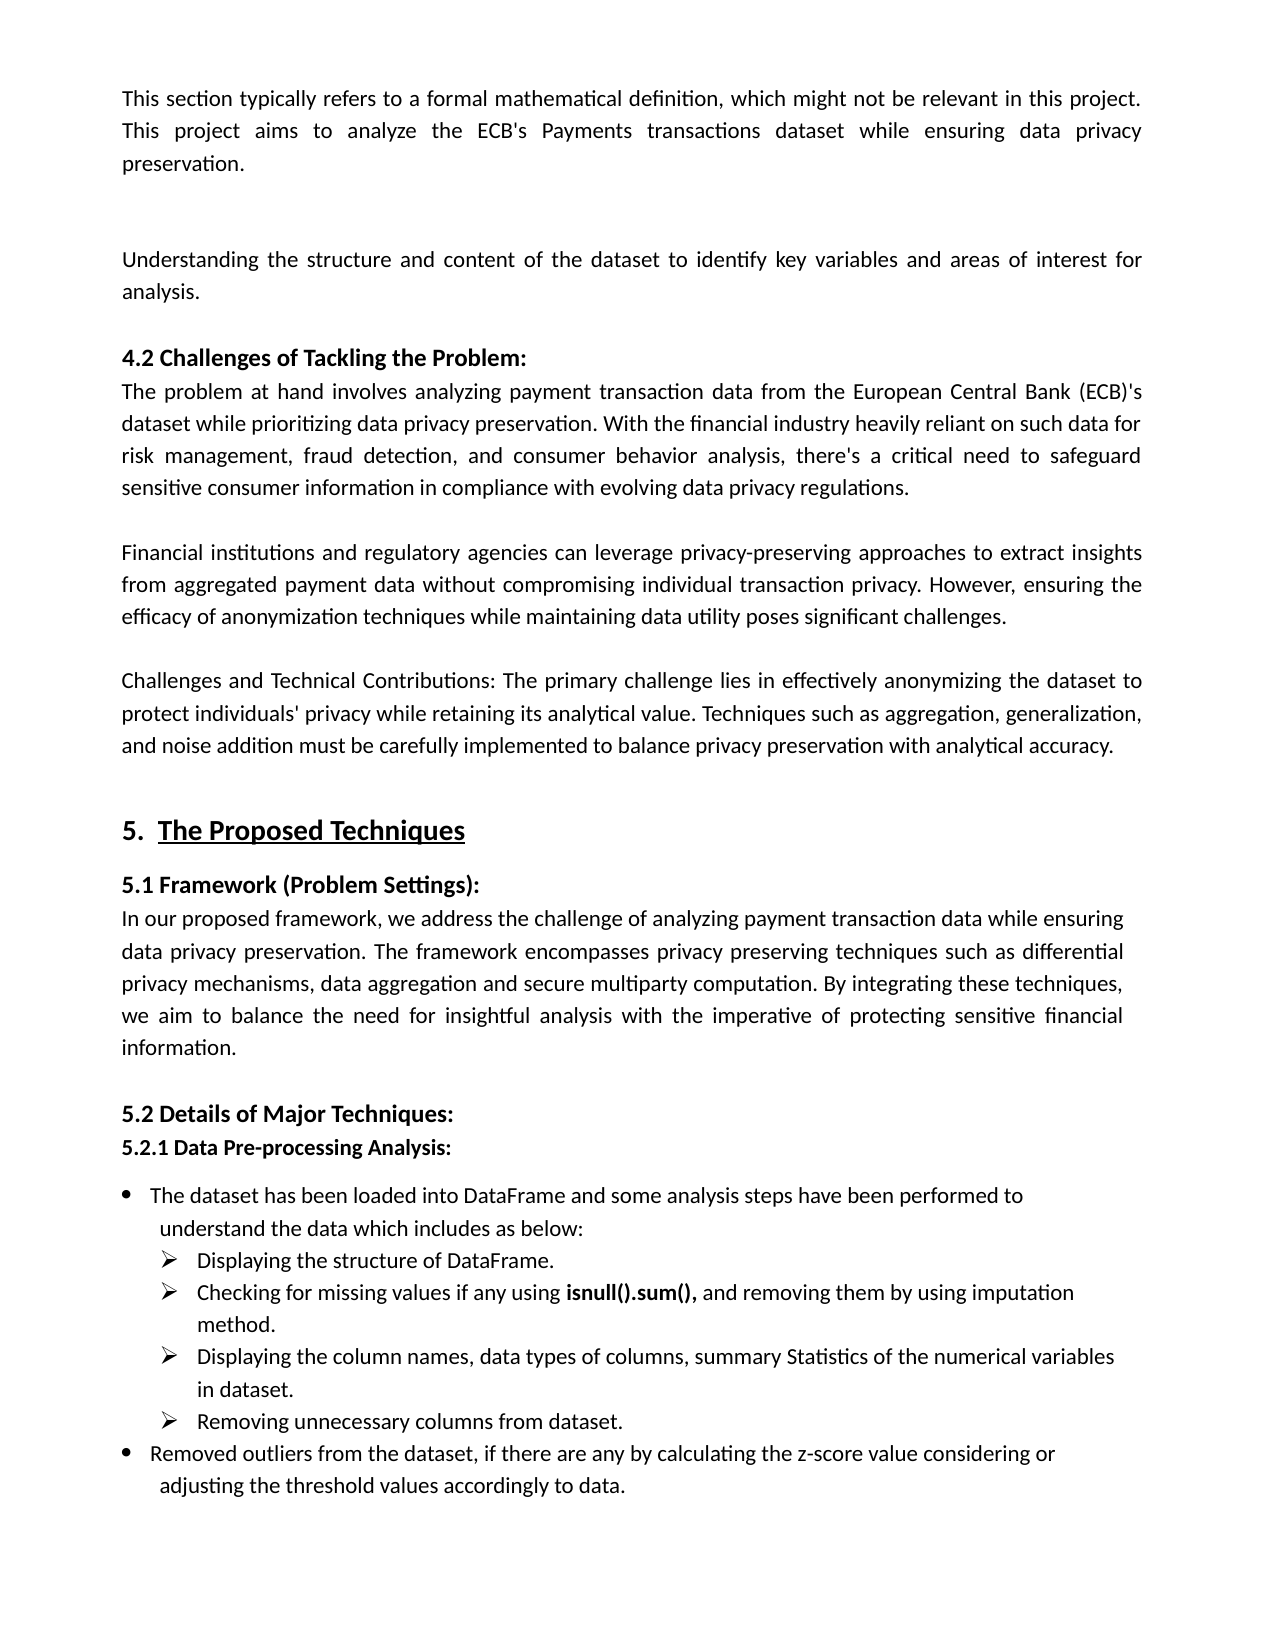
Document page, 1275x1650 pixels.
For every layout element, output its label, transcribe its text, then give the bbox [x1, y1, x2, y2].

text 5.2 Details of Major Techniques: [121, 1098, 1125, 1128]
text In our proposed framework, we address the challenge of analyzing payment transaction data while ensuring data privacy preservation. The framework encompasses privacy preserving techniques such as differential privacy mechanisms, data aggregation and secure multiparty computation. By integrating these techniques, we aim to balance the need for insightful analysis with the imperative of protecting sensitive financial information. [121, 904, 1125, 1061]
list Displaying the structure of DataFrame. [159, 1246, 1125, 1274]
list 4.2 Challenges of Tackling the Problem: [122, 342, 1144, 372]
list Financial institutions and regulatory agencies can leverage privacy-preserving approaches to extract insights from aggregated payment data without compromising individual transaction privacy. However, ensuring the efficacy of anonymization techniques while maintaining data utility poses significant challenges. [121, 538, 1144, 630]
text 5. The Proposed Techniques [122, 812, 1125, 848]
list Understanding the structure and content of the dataset to identify key variables and areas of interest for analysis. [122, 245, 1144, 306]
list Removed outliers from the dataset, if there are any by calculating the z-score value considering or adjusting the threshold values accordingly to data. [122, 1439, 1125, 1499]
text 5.1 Framework (Problem Settings): [121, 869, 1125, 900]
list This section typically refers to a formal mathematical definition, which might not be relevant in this project. This project aims to analyze the ECB's Payments transactions dataset while ensuring data privacy preservation. [122, 84, 1144, 177]
text 5.2.1 Data Pre-processing Analysis: [121, 1133, 1125, 1161]
list Displaying the column names, data types of columns, summary Statistics of the numerical variables in dataset. [159, 1342, 1125, 1403]
list Checking for missing values if any using isnull().sum(), and removing them by using imputation method. [159, 1278, 1125, 1338]
list Challenges and Technical Contributions: The primary challenge lies in effectively anonymizing the dataset to protect individuals' privacy while retaining its analytical value. Techniques such as aggregation, generalization, and noise addition must be carefully implemented to balance privacy preservation with analytical accuracy. [121, 667, 1144, 759]
list The dataset has been loaded into DataFrame and some analysis steps have been performed to understand the data which includes as below: [122, 1182, 1125, 1242]
list Removing unnecessary columns from dataset. [159, 1407, 1125, 1435]
list The problem at hand involves analyzing payment transaction data from the European Central Bank (ECB)'s dataset while prioritizing data privacy preservation. With the financial industry heavily reliant on such data for risk management, fraud detection, and consumer behavior analysis, there's a critical need to safeguard sensitive consumer information in compliance with evolving data privacy regulations. [121, 377, 1144, 501]
